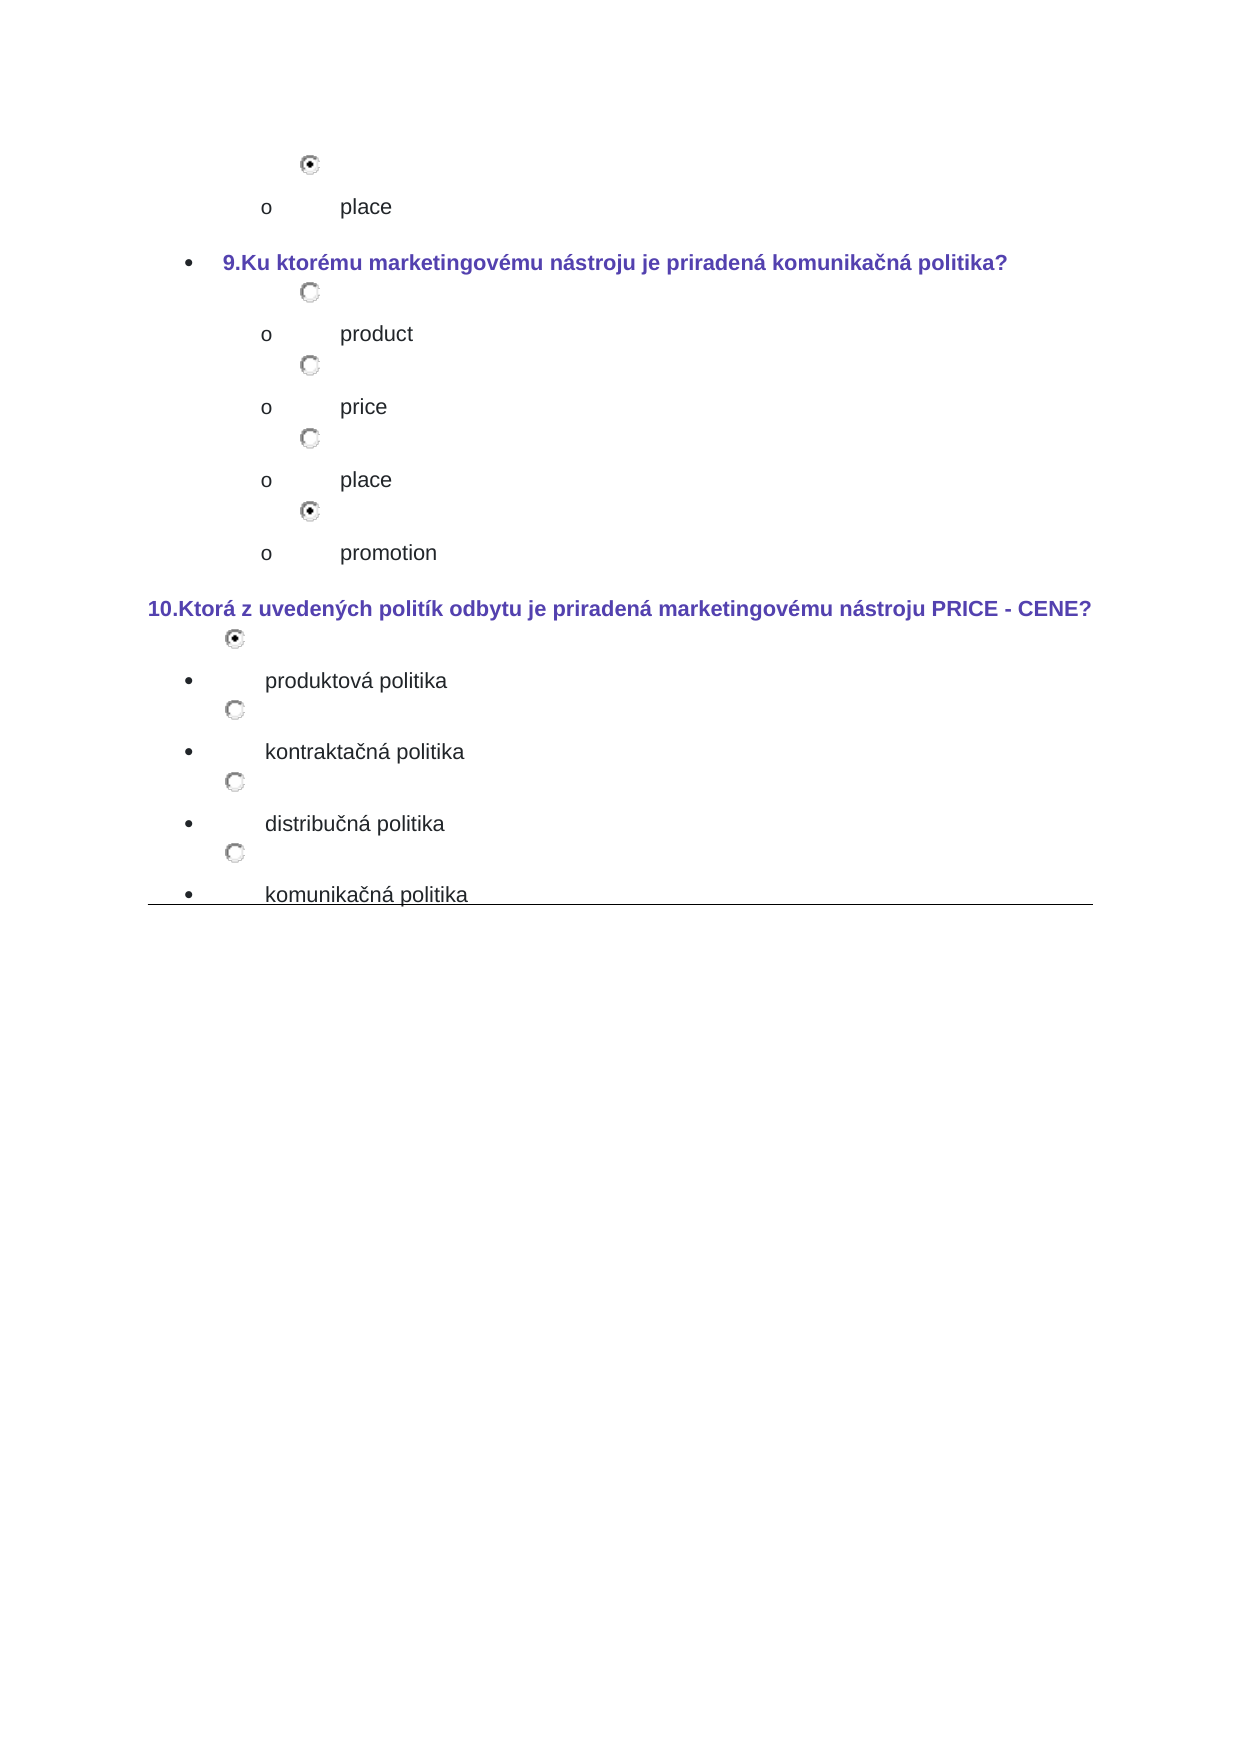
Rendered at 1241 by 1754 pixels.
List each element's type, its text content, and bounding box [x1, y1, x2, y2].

list produktová politika [185, 621, 1093, 693]
list place [260, 148, 1093, 221]
list komunikačná politika [185, 836, 1093, 904]
list 9.Ku ktorému marketingovému nástroju je priradená komunikačná politika? [185, 250, 1093, 275]
list product [260, 275, 1093, 348]
list price [260, 348, 1093, 421]
list distribučná politika [185, 764, 1093, 836]
list place [260, 421, 1093, 494]
list kontraktačná politika [185, 693, 1093, 764]
list promotion [260, 494, 1093, 567]
